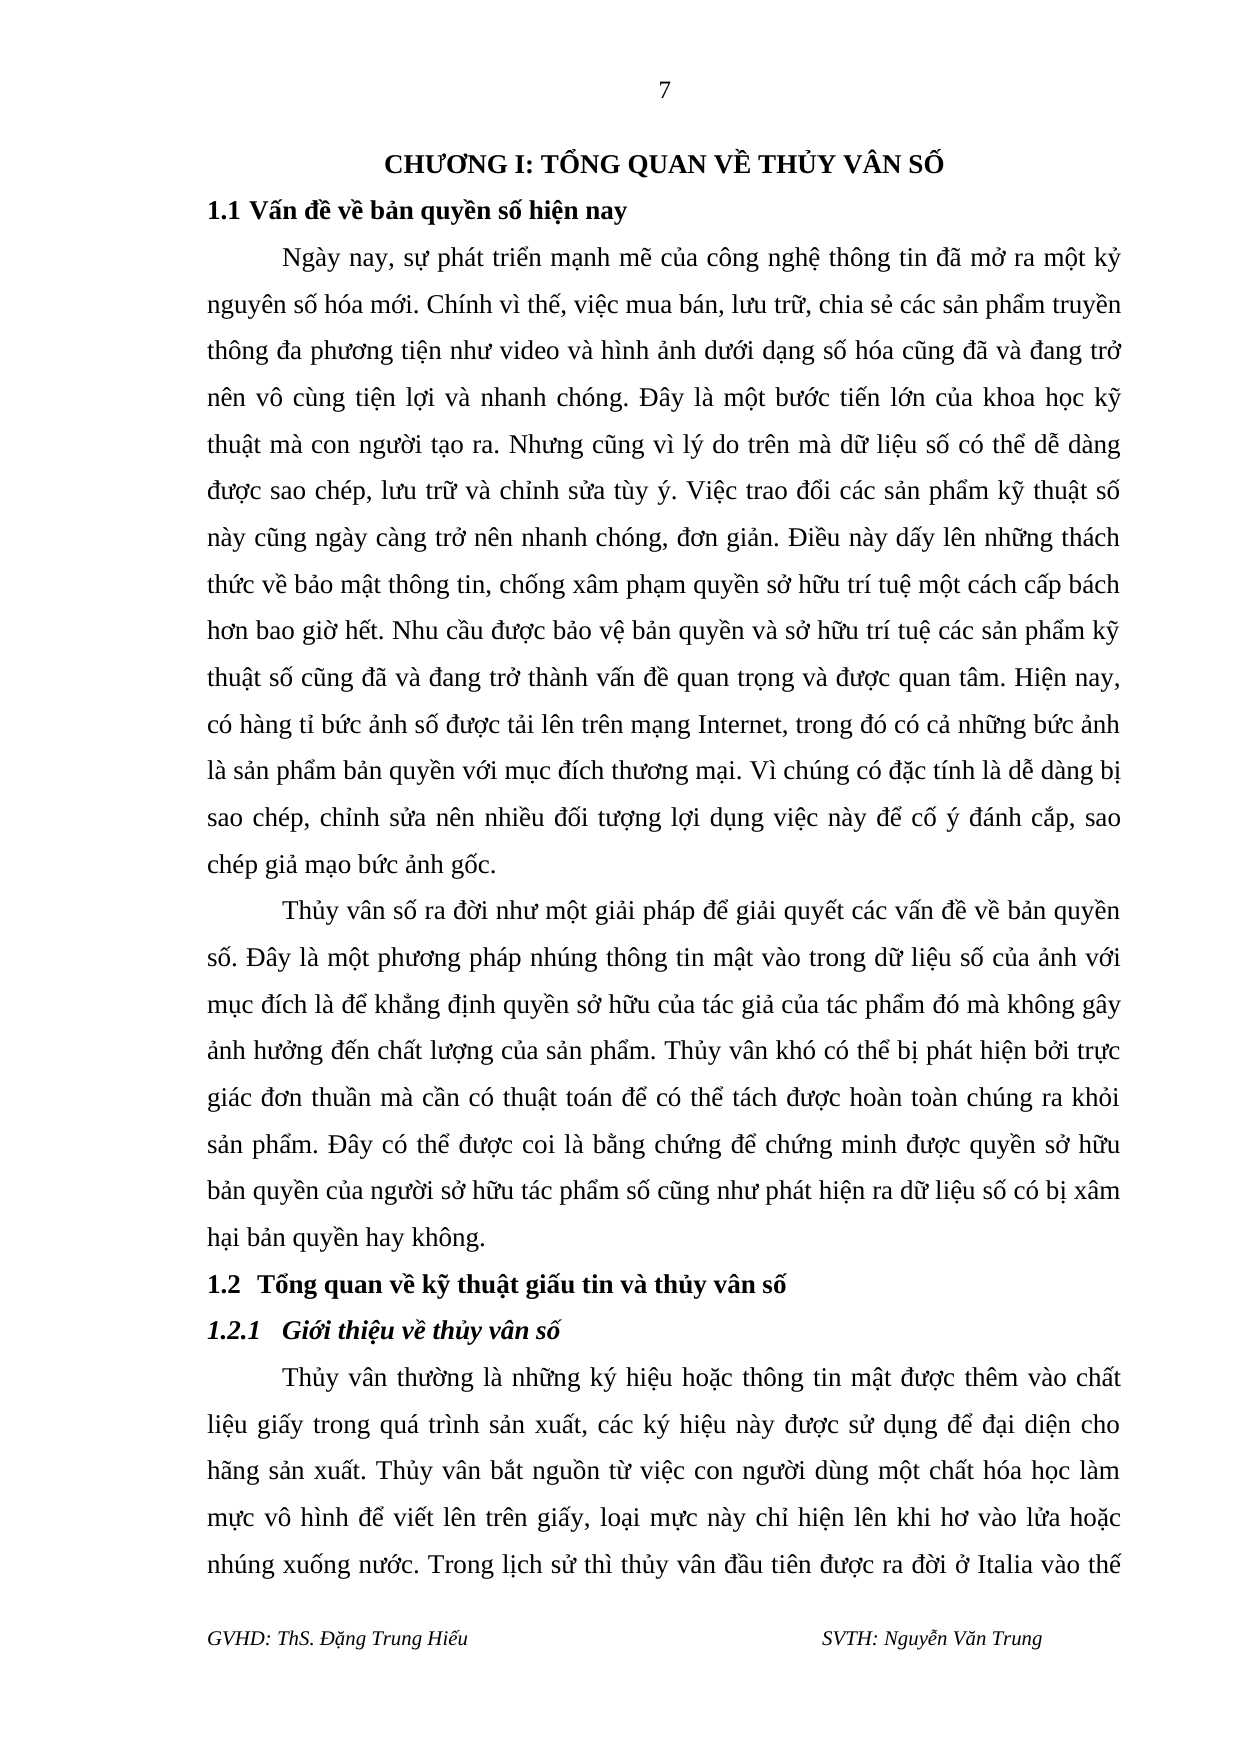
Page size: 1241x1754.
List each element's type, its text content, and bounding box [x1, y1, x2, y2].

text Ngày nay, sự phát triển mạnh mẽ của công nghệ thông tin đã mở ra một kỷ nguyên số hóa mới. Chính vì thế, việc mua bán, lưu trữ, chia sẻ các sản phẩm truyền thông đa phương tiện như video và hình ảnh dưới dạng số hóa cũng đã và đang trở nên vô cùng tiện lợi và nhanh chóng. Đây là một bước tiến lớn của khoa học kỹ thuật mà con người tạo ra. Nhưng cũng vì lý do trên mà dữ liệu số có thể dễ dàng được sao chép, lưu trữ và chỉnh sửa tùy ý. Việc trao đổi các sản phẩm kỹ thuật số này cũng ngày càng trở nên nhanh chóng, đơn giản. Điều này dấy lên những thách thức về bảo mật thông tin, chống xâm phạm quyền sở hữu trí tuệ một cách cấp bách hơn bao giờ hết. Nhu cầu được bảo vệ bản quyền và sở hữu trí tuệ các sản phẩm kỹ thuật số cũng đã và đang trở thành vấn đề quan trọng và được quan tâm. Hiện nay, có hàng tỉ bức ảnh số được tải lên trên mạng Internet, trong đó có cả những bức ảnh là sản phẩm bản quyền với mục đích thương mại. Vì chúng có đặc tính là dễ dàng bị sao chép, chỉnh sửa nên nhiều đối tượng lợi dụng việc này để cố ý đánh cắp, sao chép giả mạo bức ảnh gốc. [207, 241, 1122, 879]
text Thủy vân số ra đời như một giải pháp để giải quyết các vấn đề về bản quyền số. Đây là một phương pháp nhúng thông tin mật vào trong dữ liệu số của ảnh với mục đích là để khẳng định quyền sở hữu của tác giả của tác phẩm đó mà không gây ảnh hưởng đến chất lượng của sản phẩm. Thủy vân khó có thể bị phát hiện bởi trực giác đơn thuần mà cần có thuật toán để có thể tách được hoàn toàn chúng ra khỏi sản phẩm. Đây có thể được coi là bằng chứng để chứng minh được quyền sở hữu bản quyền của người sở hữu tác phẩm số cũng như phát hiện ra dữ liệu số có bị xâm hại bản quyền hay không. [207, 894, 1122, 1252]
subtitle CHƯƠNG I: TỔNG QUAN VỀ THỦY VÂN SỐ [207, 148, 1122, 179]
subtitle Vấn đề về bản quyền số hiện nay [207, 194, 1122, 226]
list Giới thiệu về thủy vân số [207, 1314, 1122, 1346]
list Tổng quan về kỹ thuật giấu tin và thủy vân số [207, 1268, 1122, 1299]
